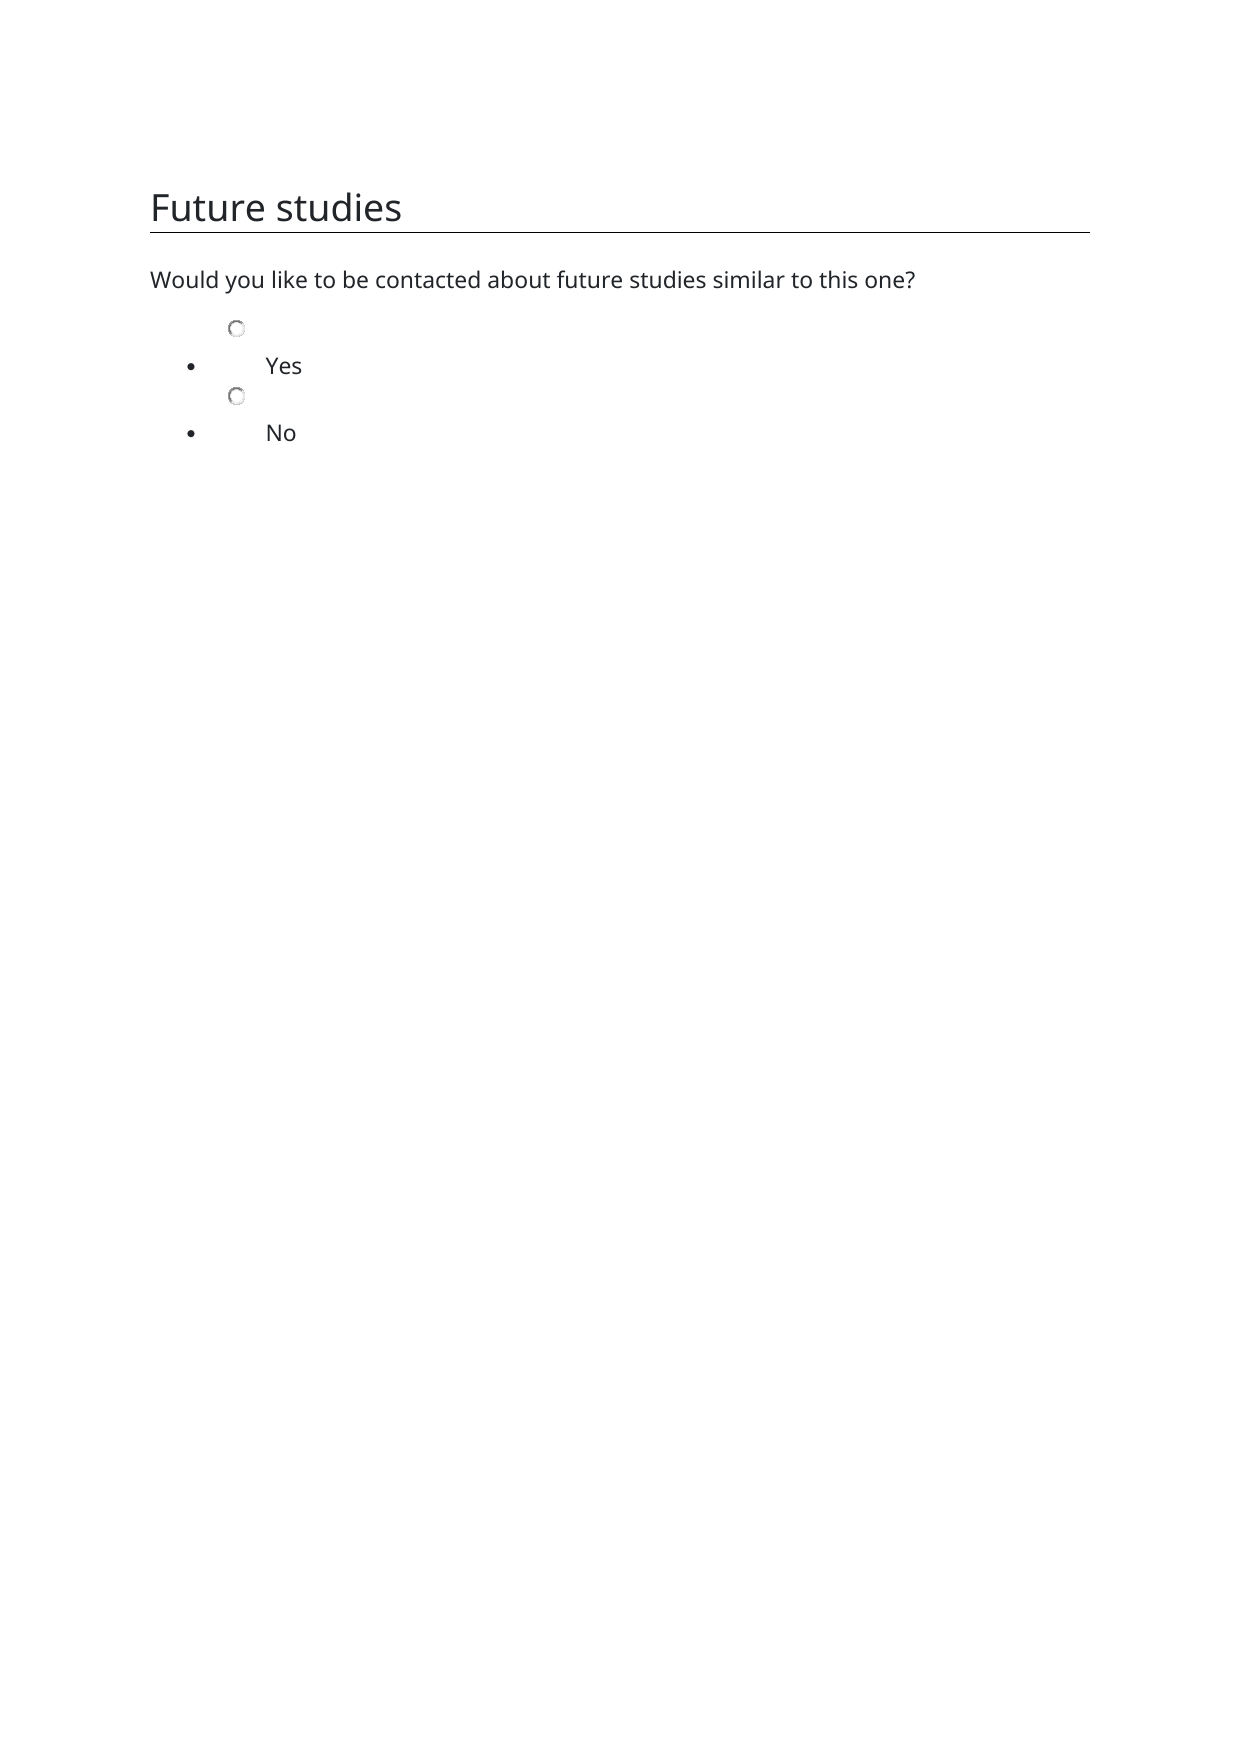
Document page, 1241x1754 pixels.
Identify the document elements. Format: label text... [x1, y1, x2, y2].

list Yes [187, 314, 1090, 381]
text Would you like to be contacted about future studies similar to this one? [150, 263, 1090, 295]
subtitle Future studies [150, 181, 1090, 232]
list No [187, 381, 1090, 448]
